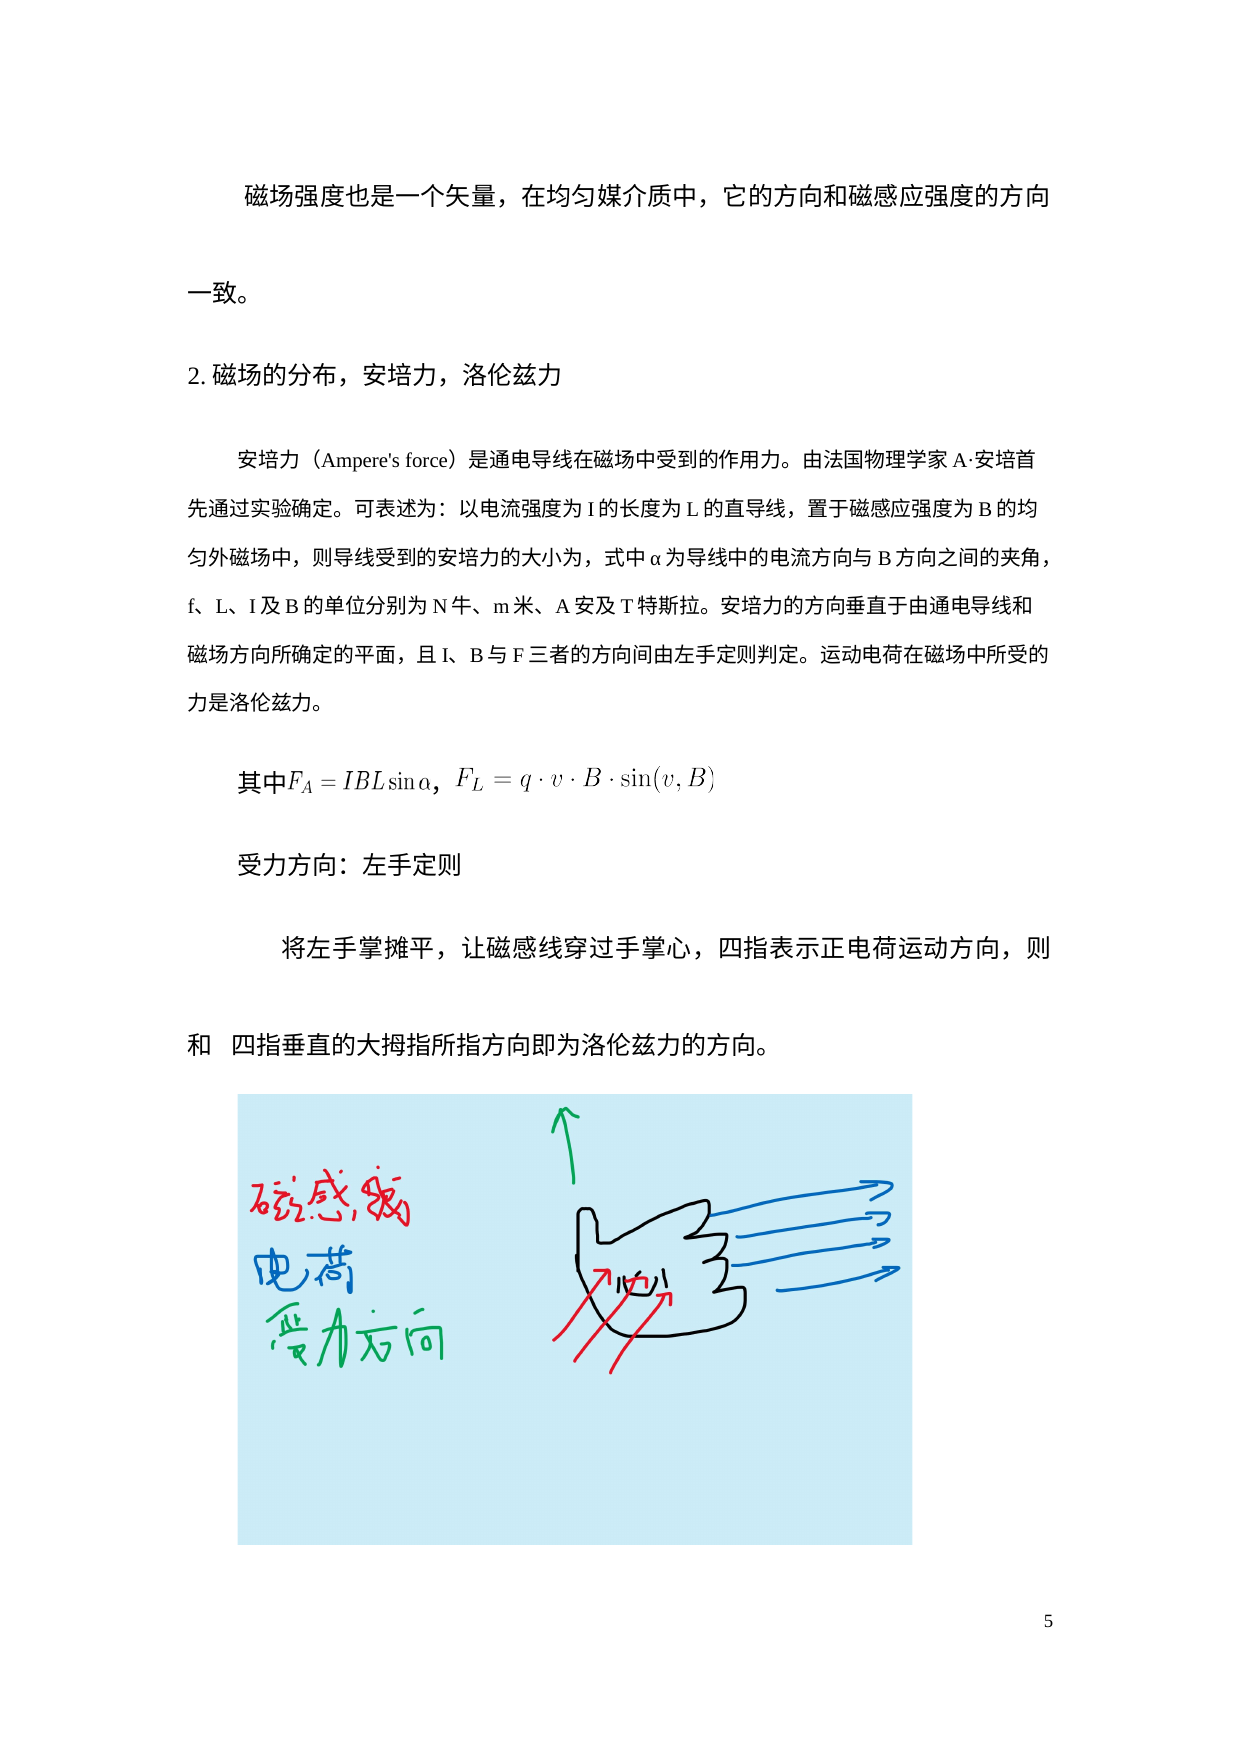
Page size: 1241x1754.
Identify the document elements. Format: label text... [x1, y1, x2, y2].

text 将左手掌摊平，让磁感线穿过手掌心，四指表示正电荷运动方向，则和 四指垂直的大拇指所指方向即为洛伦兹力的方向。 [187, 914, 1053, 1076]
picture [455, 766, 714, 793]
picture [237, 1094, 913, 1545]
picture [287, 771, 431, 793]
text 受力方向：左手定则 [187, 832, 1053, 897]
text 其中， [187, 750, 1053, 815]
list 磁场的分布，安培力，洛伦兹力 [187, 343, 1053, 408]
text 安培力（Ampere's force）是通电导线在磁场中受到的作用力。由法国物理学家A·安培首先通过实验确定。可表述为：以电流强度为I的长度为L的直导线，置于磁感应强度为B的均匀外磁场中，则导线受到的安培力的大小为，式中α为导线中的电流方向与B方向之间的夹角，f、L、I及B的单位分别为N牛、m米、A安及T特斯拉。安培力的方向垂直于由通电导线和磁场方向所确定的平面，且I、B与F三者的方向间由左手定则判定。运动电荷在磁场中所受的力是洛伦兹力。 [187, 442, 1053, 718]
text 磁场强度也是一个矢量，在均匀媒介质中，它的方向和磁感应强度的方向一致。 [187, 162, 1053, 324]
